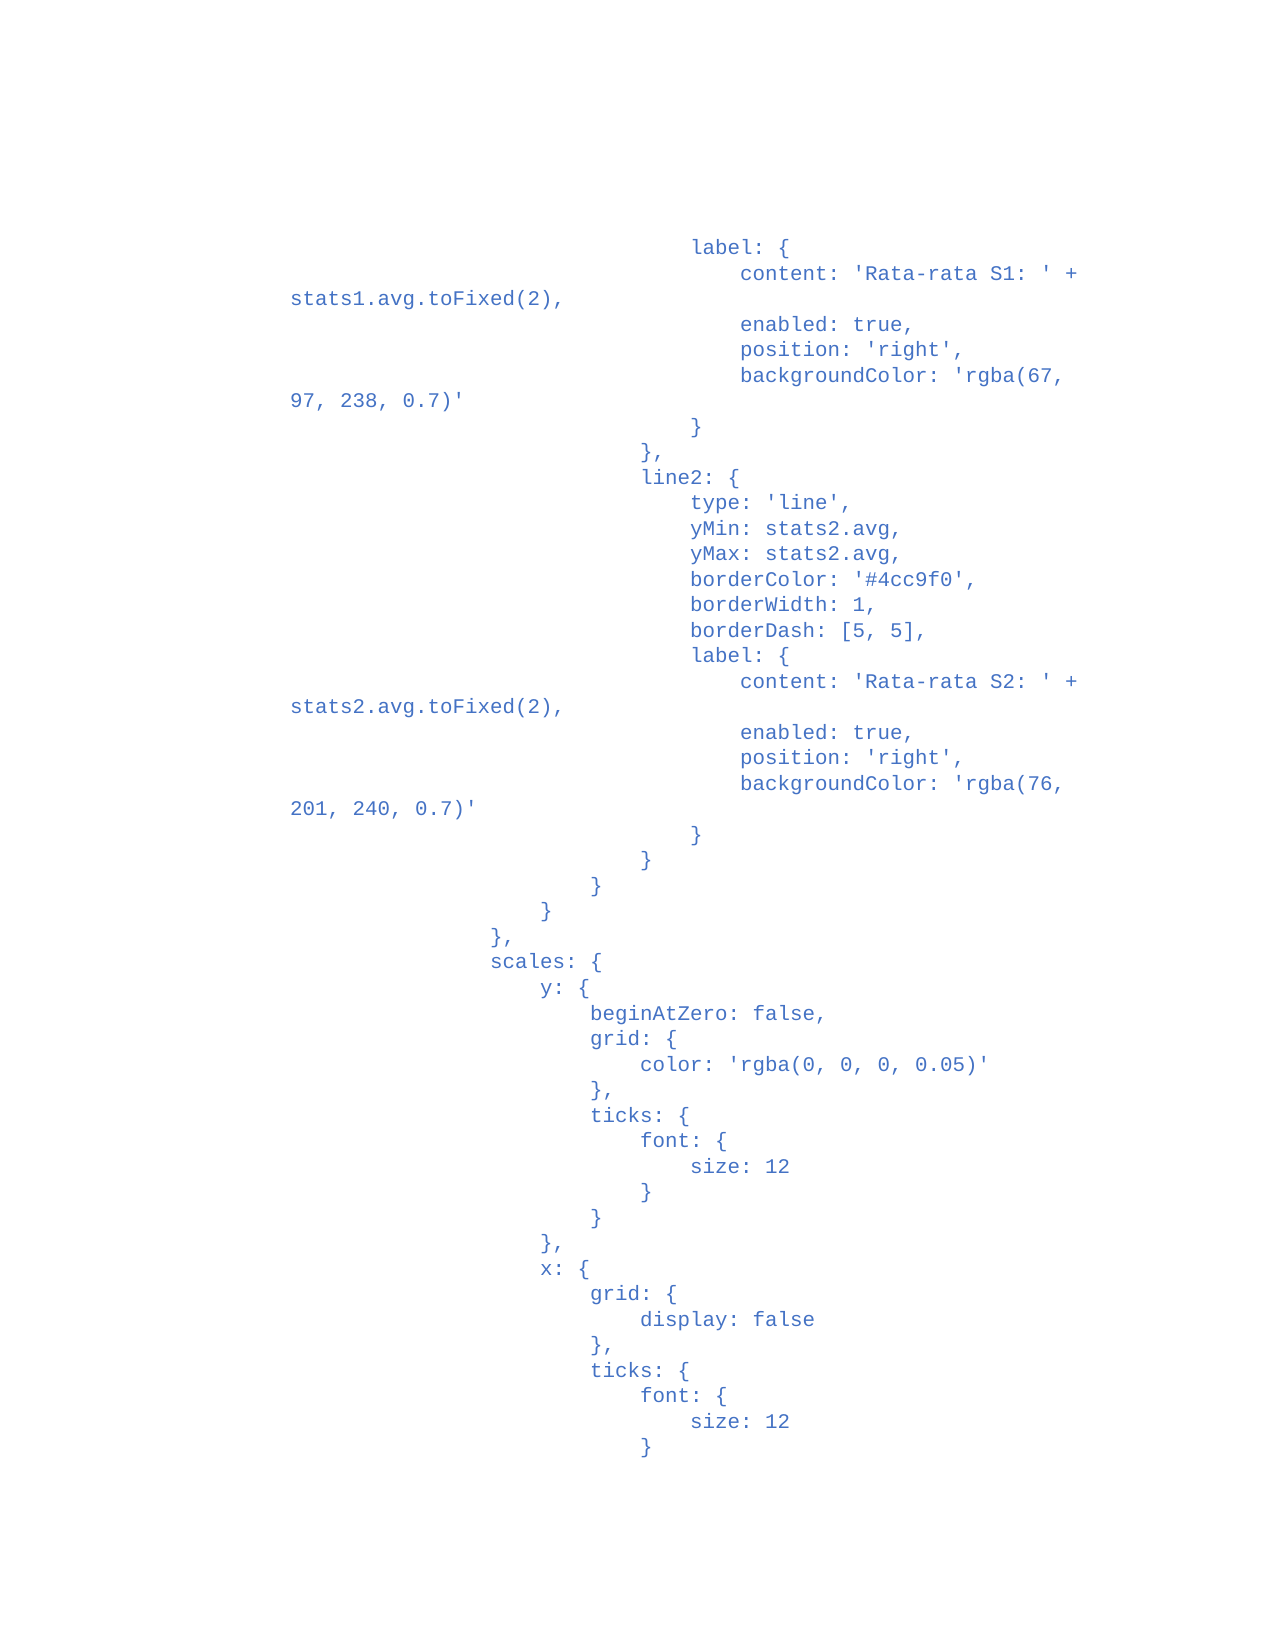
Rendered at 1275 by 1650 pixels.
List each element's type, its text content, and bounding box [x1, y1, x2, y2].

list }, [290, 441, 1098, 465]
list yMax: stats2.avg, [290, 543, 1098, 567]
list label: { [290, 645, 1098, 669]
list beginAtZero: false, [290, 1003, 1098, 1026]
list }, [290, 1079, 1098, 1103]
list ticks: { [290, 1360, 1098, 1383]
list size: 12 [290, 1411, 1098, 1434]
list label: { [290, 237, 1098, 261]
list backgroundColor: 'rgba(67, 97, 238, 0.7)' [290, 364, 1098, 414]
list enabled: true, [290, 722, 1098, 746]
list size: 12 [290, 1156, 1098, 1179]
list x: { [290, 1258, 1098, 1281]
list } [290, 1207, 1098, 1230]
list enabled: true, [290, 313, 1098, 337]
list }, [290, 1334, 1098, 1358]
list }, [290, 926, 1098, 950]
list } [290, 875, 1098, 899]
list } [290, 416, 1098, 439]
list backgroundColor: 'rgba(76, 201, 240, 0.7)' [290, 773, 1098, 822]
list yMin: stats2.avg, [290, 518, 1098, 541]
list position: 'right', [290, 747, 1098, 771]
list borderColor: '#4cc9f0', [290, 569, 1098, 592]
list display: false [290, 1309, 1098, 1332]
list } [290, 1181, 1098, 1205]
list borderDash: [5, 5], [290, 620, 1098, 643]
list content: 'Rata-rata S1: ' + stats1.avg.toFixed(2), [290, 262, 1098, 312]
list } [290, 824, 1098, 848]
list } [290, 901, 1098, 924]
list }, [290, 1232, 1098, 1256]
list borderWidth: 1, [290, 594, 1098, 618]
list ticks: { [290, 1105, 1098, 1128]
list } [290, 849, 1098, 873]
list color: 'rgba(0, 0, 0, 0.05)' [290, 1054, 1098, 1077]
list font: { [290, 1385, 1098, 1409]
list grid: { [290, 1283, 1098, 1307]
list content: 'Rata-rata S2: ' + stats2.avg.toFixed(2), [290, 671, 1098, 720]
list font: { [290, 1130, 1098, 1154]
list grid: { [290, 1028, 1098, 1052]
list } [290, 1436, 1098, 1460]
list y: { [290, 977, 1098, 1001]
list line2: { [290, 467, 1098, 490]
list scales: { [290, 952, 1098, 975]
list type: 'line', [290, 492, 1098, 516]
list position: 'right', [290, 339, 1098, 363]
